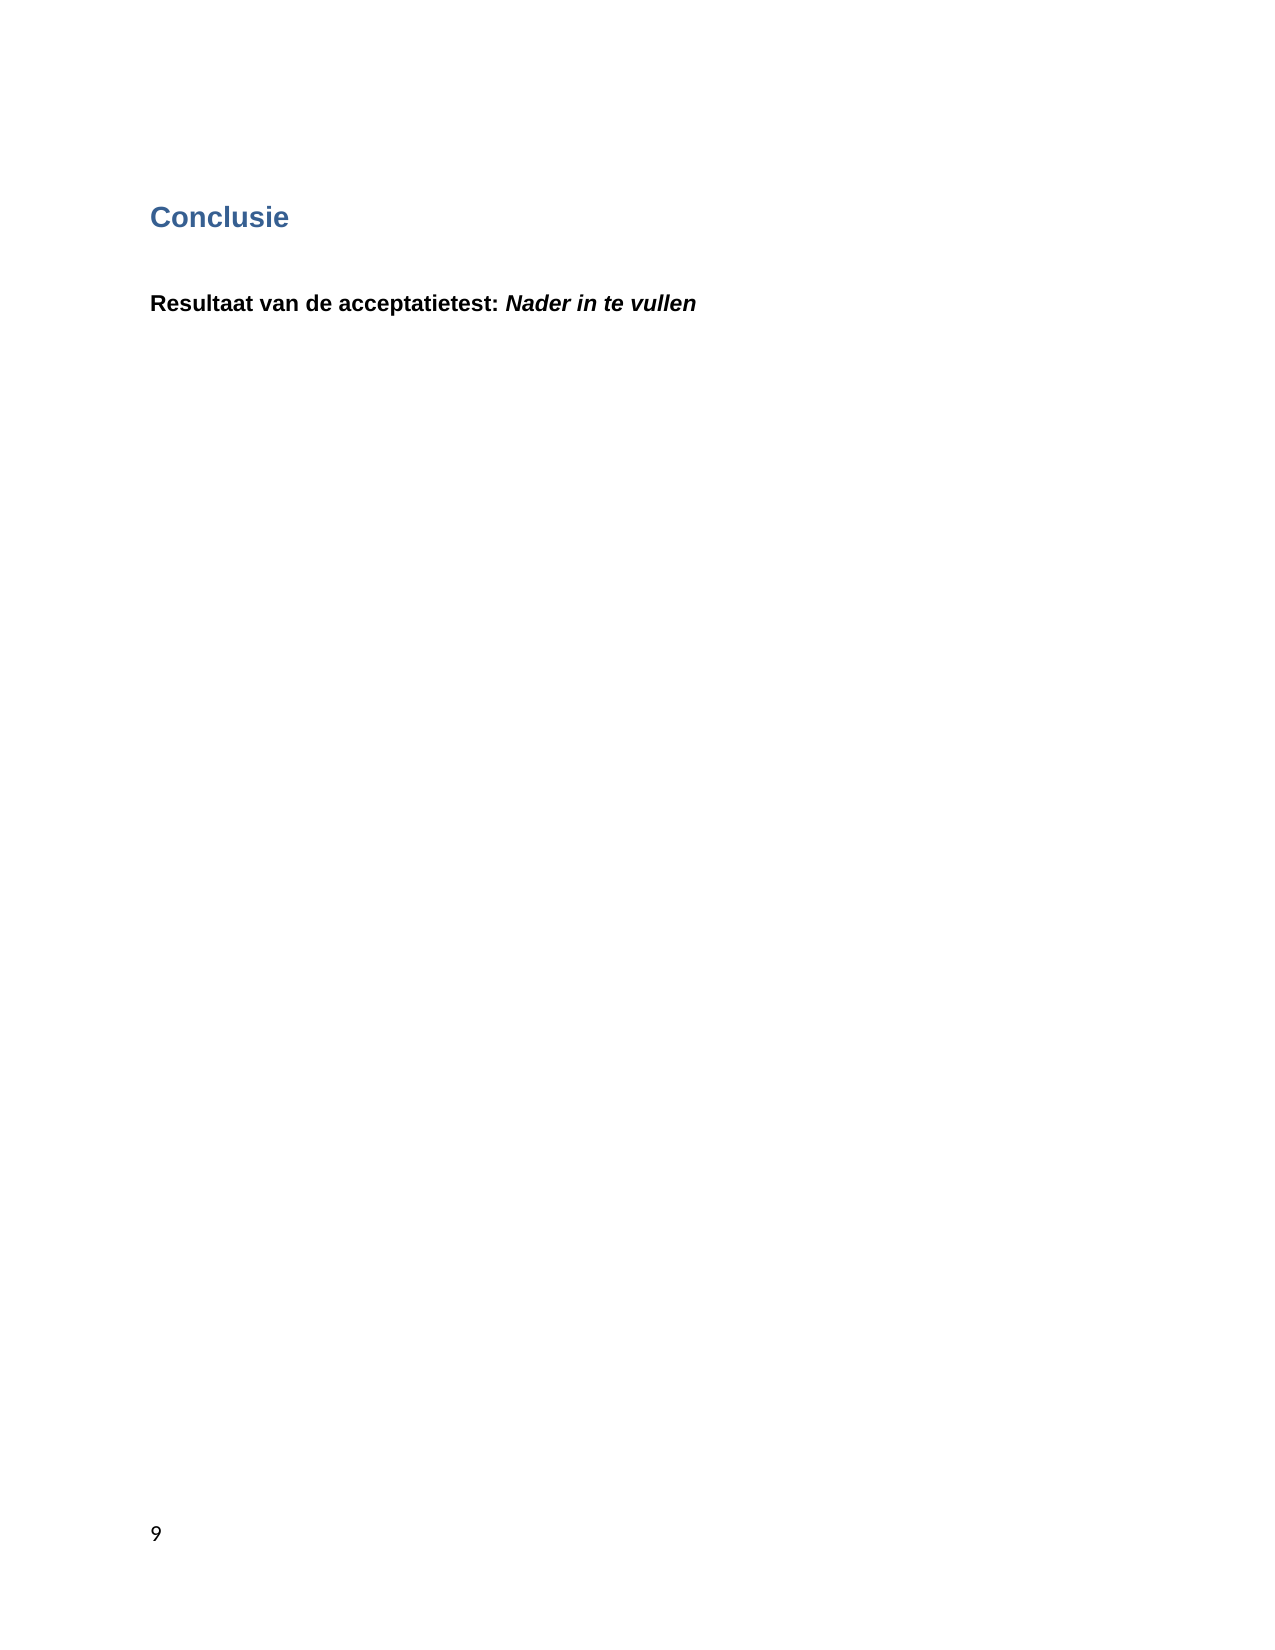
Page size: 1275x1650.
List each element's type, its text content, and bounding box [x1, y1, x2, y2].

text Resultaat van de acceptatietest: Nader in te vullen [150, 289, 1125, 316]
subtitle Conclusie [150, 200, 1125, 233]
